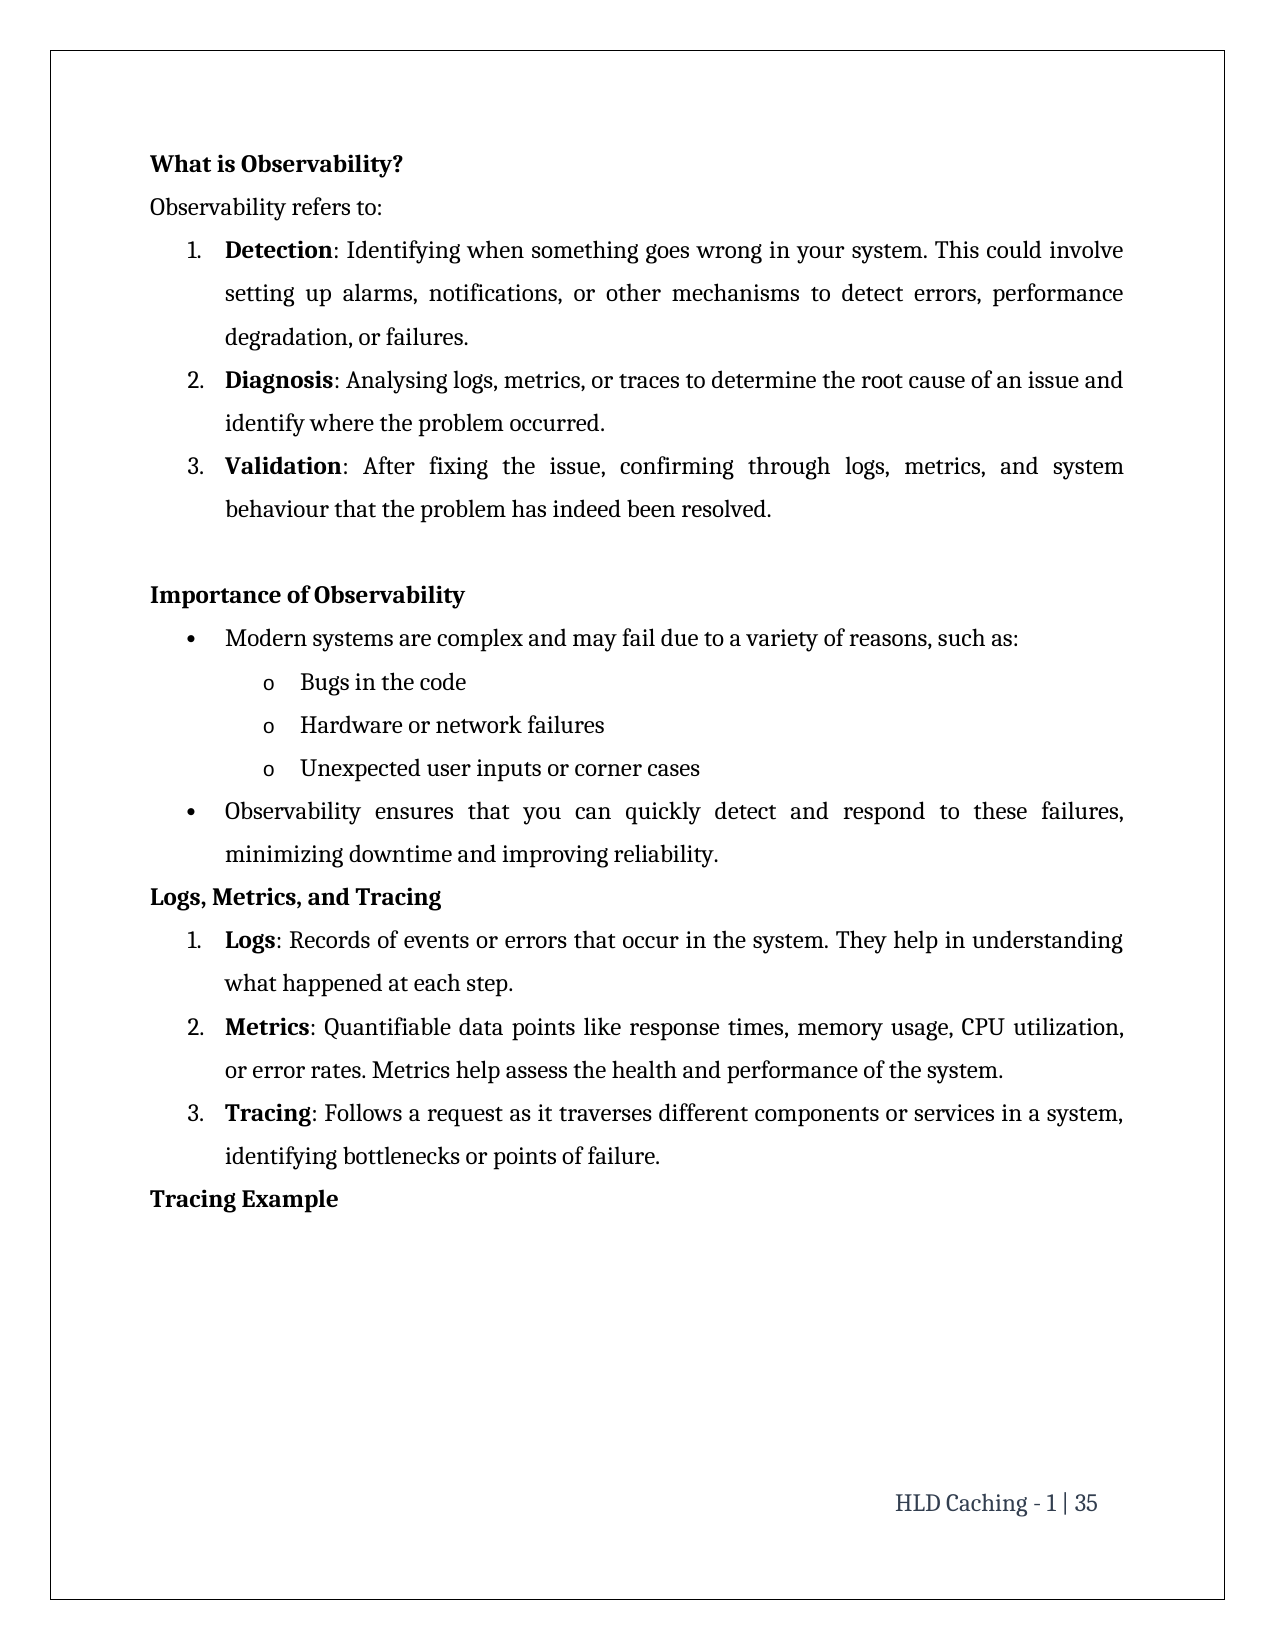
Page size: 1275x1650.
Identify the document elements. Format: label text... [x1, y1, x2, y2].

list Modern systems are complex and may fail due to a variety of reasons, such as: [187, 624, 1125, 653]
list Hardware or network failures [262, 711, 1125, 739]
text Logs, Metrics, and Tracing [150, 883, 1125, 912]
list Metrics: Quantifiable data points like response times, memory usage, CPU utilization, or error rates. Metrics help assess the health and performance of the system. [187, 1012, 1125, 1084]
list Bugs in the code [262, 667, 1125, 696]
text Observability refers to: [150, 193, 1125, 222]
list Detection: Identifying when something goes wrong in your system. This could involve setting up alarms, notifications, or other mechanisms to detect errors, performance degradation, or failures. [187, 236, 1125, 351]
list Unexpected user inputs or corner cases [262, 754, 1125, 782]
list Validation: After fixing the issue, confirming through logs, metrics, and system behaviour that the problem has indeed been resolved. [187, 452, 1125, 524]
text Importance of Observability [150, 581, 1125, 610]
list Tracing: Follows a request as it traverses different components or services in a system, identifying bottlenecks or points of failure. [187, 1099, 1125, 1171]
text What is Observability? [150, 150, 1125, 179]
list Observability ensures that you can quickly detect and respond to these failures, minimizing downtime and improving reliability. [187, 797, 1125, 869]
list Diagnosis: Analysing logs, metrics, or traces to determine the root cause of an issue and identify where the problem occurred. [187, 366, 1125, 437]
list Logs: Records of events or errors that occur in the system. They help in understanding what happened at each step. [187, 926, 1125, 998]
text Tracing Example [150, 1185, 1125, 1214]
